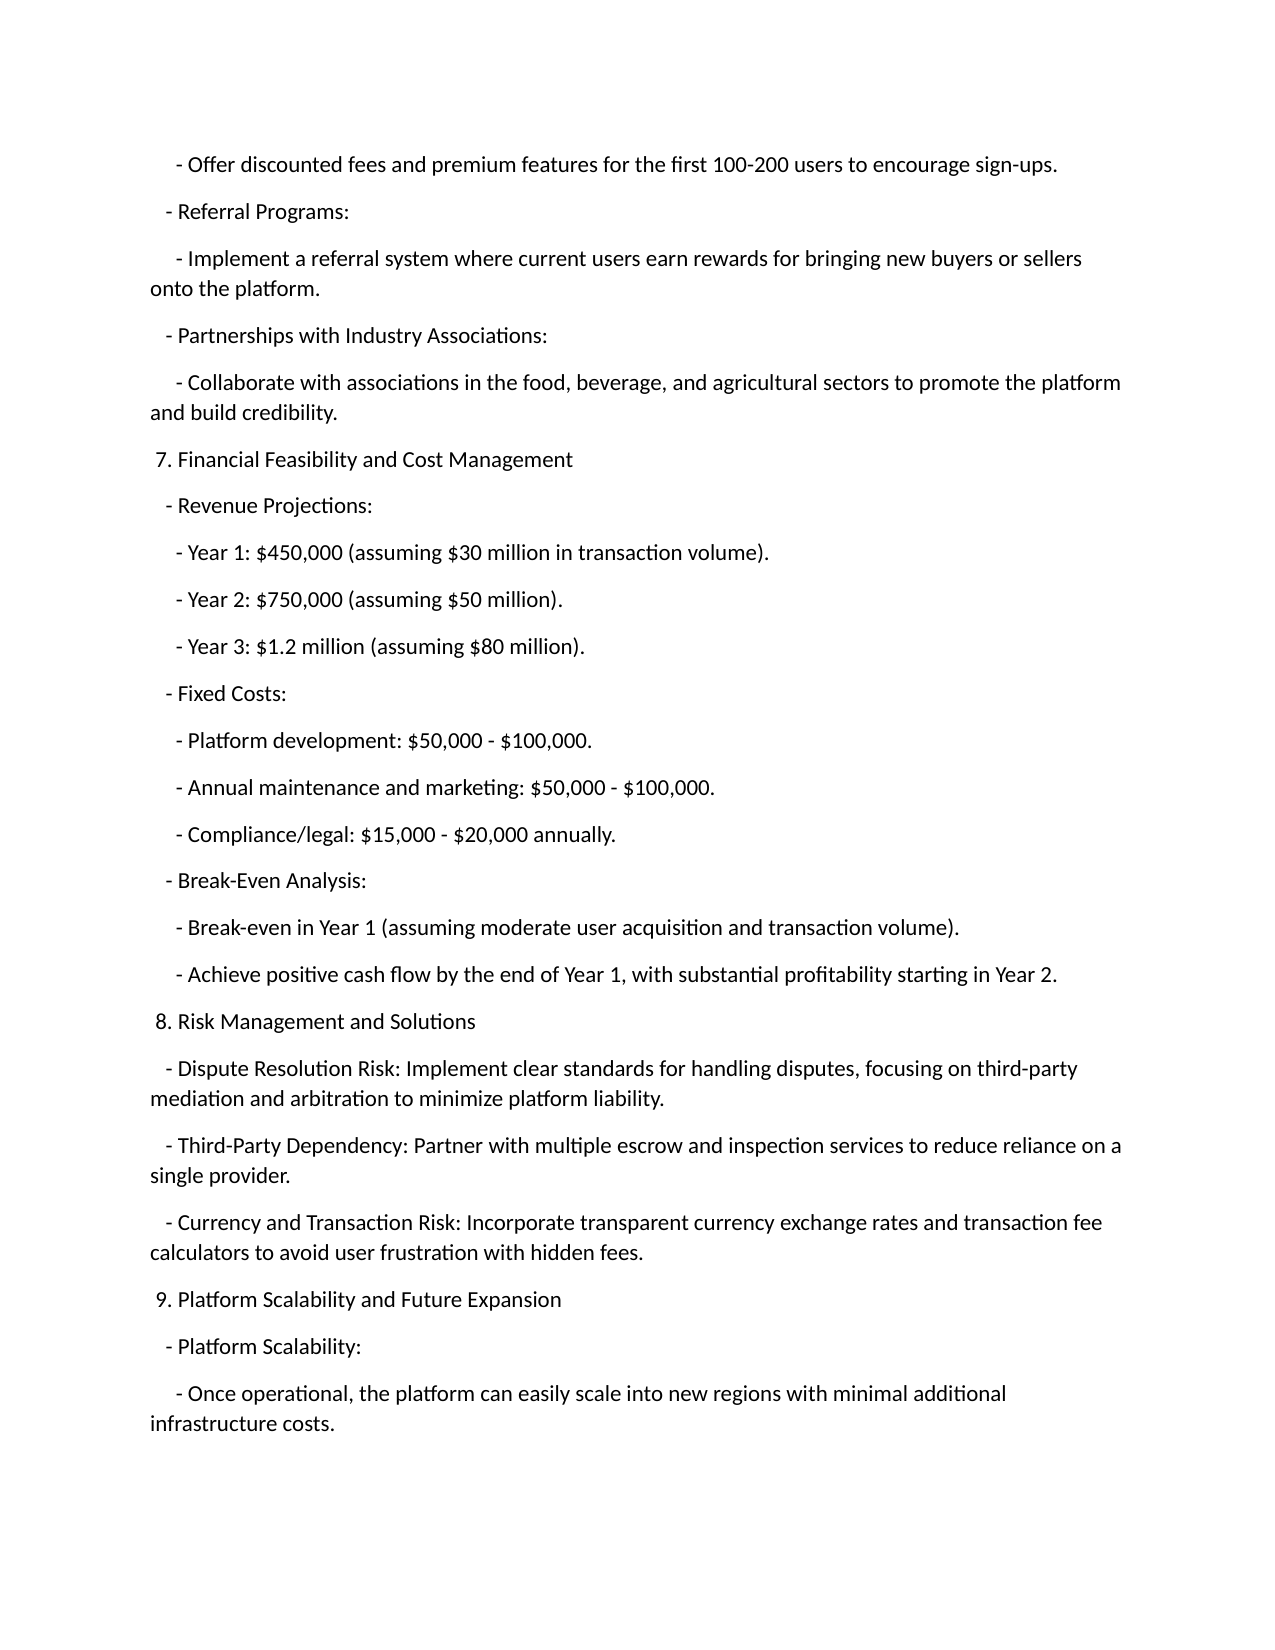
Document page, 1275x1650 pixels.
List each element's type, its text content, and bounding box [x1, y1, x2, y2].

text - Partnerships with Industry Associations: [150, 321, 1125, 349]
text - Year 3: $1.2 million (assuming $80 million). [150, 632, 1125, 660]
text - Year 2: $750,000 (assuming $50 million). [150, 585, 1125, 613]
text - Dispute Resolution Risk: Implement clear standards for handling disputes, focusing on third-party mediation and arbitration to minimize platform liability. [150, 1054, 1125, 1112]
text - Platform Scalability: [150, 1332, 1125, 1360]
text - Achieve positive cash flow by the end of Year 1, with substantial profitability starting in Year 2. [150, 960, 1125, 988]
text - Annual maintenance and marketing: $50,000 - $100,000. [150, 773, 1125, 801]
text 7. Financial Feasibility and Cost Management [150, 445, 1125, 473]
text - Revenue Projections: [150, 492, 1125, 520]
text - Collaborate with associations in the food, beverage, and agricultural sectors to promote the platform and build credibility. [150, 368, 1125, 426]
text - Break-Even Analysis: [150, 867, 1125, 895]
text - Offer discounted fees and premium features for the first 100-200 users to encourage sign-ups. [150, 150, 1125, 178]
text - Fixed Costs: [150, 679, 1125, 707]
text 8. Risk Management and Solutions [150, 1007, 1125, 1035]
text - Break-even in Year 1 (assuming moderate user acquisition and transaction volume). [150, 913, 1125, 942]
text - Referral Programs: [150, 197, 1125, 225]
text - Year 1: $450,000 (assuming $30 million in transaction volume). [150, 538, 1125, 567]
text 9. Platform Scalability and Future Expansion [150, 1285, 1125, 1313]
text - Currency and Transaction Risk: Incorporate transparent currency exchange rates and transaction fee calculators to avoid user frustration with hidden fees. [150, 1208, 1125, 1267]
text - Compliance/legal: $15,000 - $20,000 annually. [150, 820, 1125, 848]
text - Platform development: $50,000 - $100,000. [150, 726, 1125, 754]
text - Implement a referral system where current users earn rewards for bringing new buyers or sellers onto the platform. [150, 244, 1125, 302]
text - Third-Party Dependency: Partner with multiple escrow and inspection services to reduce reliance on a single provider. [150, 1131, 1125, 1189]
text - Once operational, the platform can easily scale into new regions with minimal additional infrastructure costs. [150, 1379, 1125, 1437]
